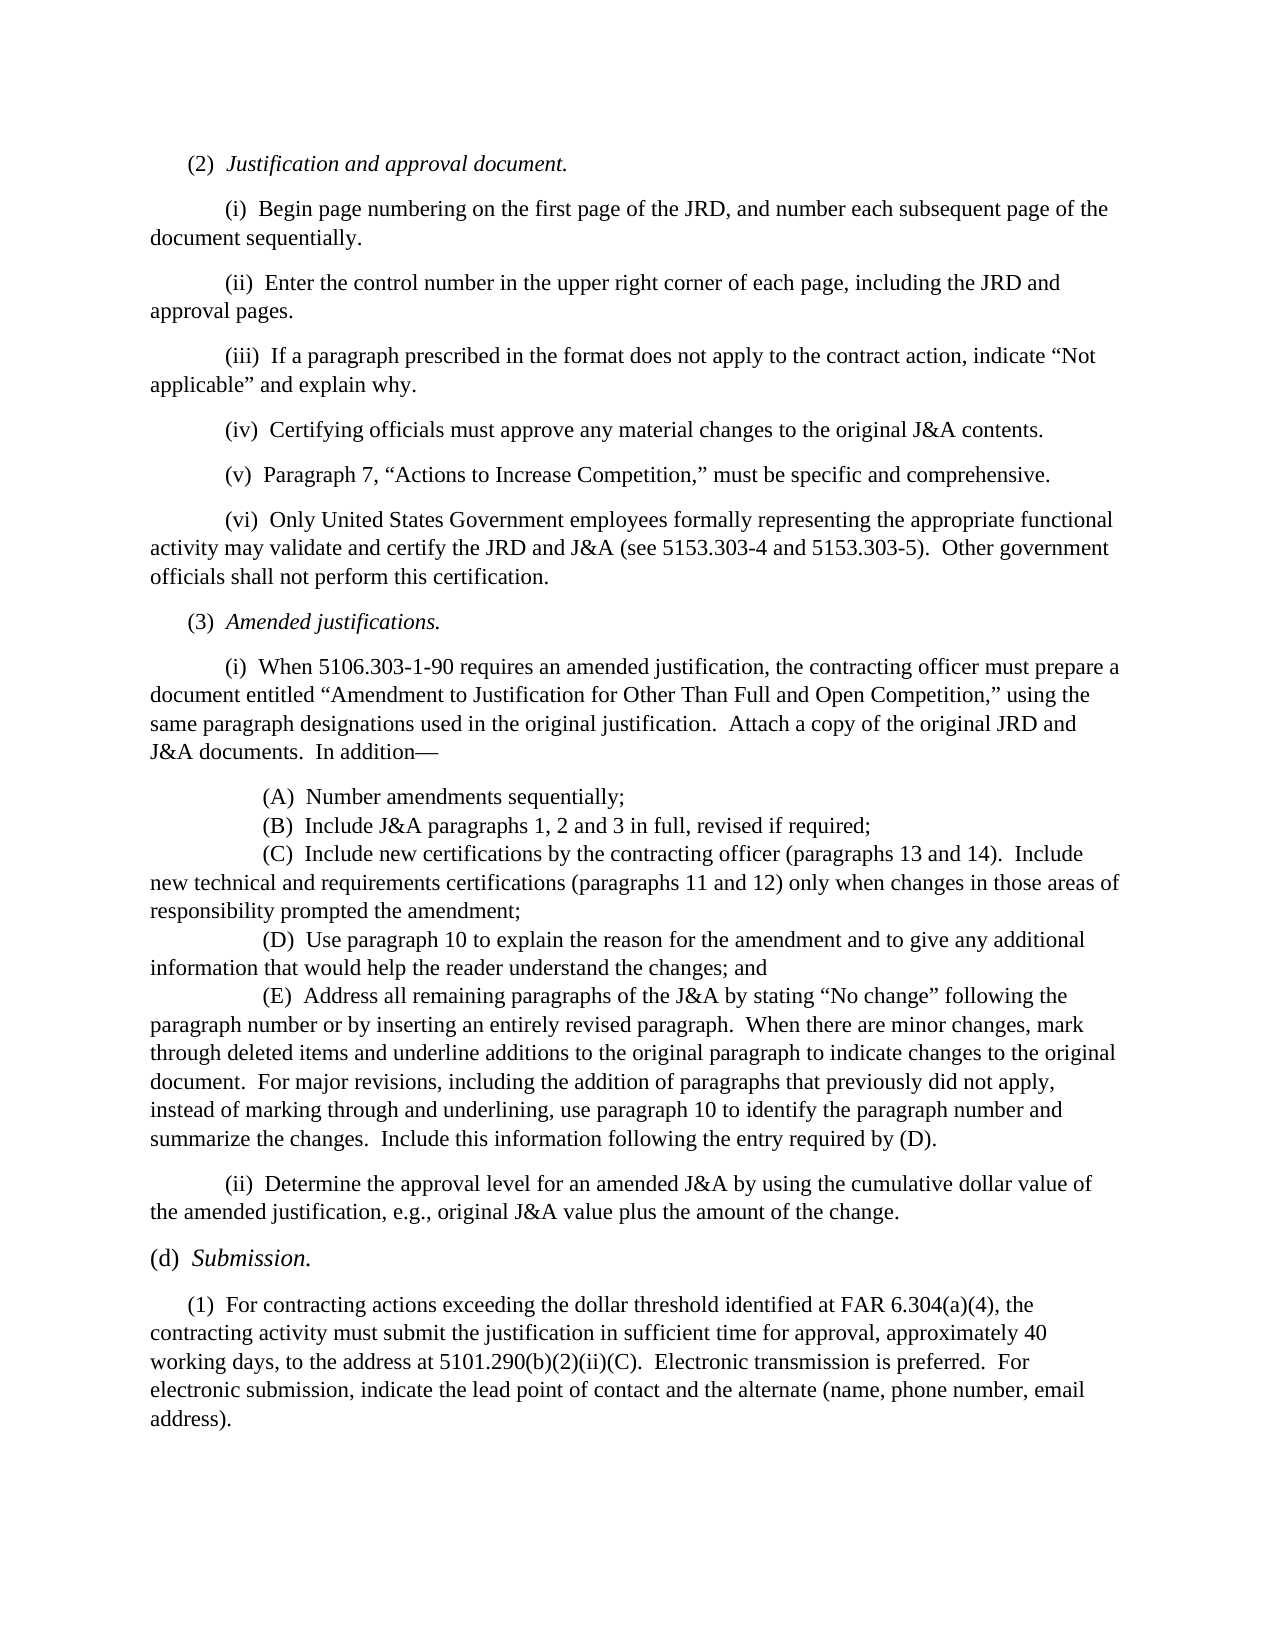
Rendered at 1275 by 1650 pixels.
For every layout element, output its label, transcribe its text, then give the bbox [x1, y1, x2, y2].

list (3) Amended justifications. [150, 608, 1125, 634]
list (ii) Enter the control number in the upper right corner of each page, including the JRD and approval pages. [150, 269, 1125, 323]
list (ii) Determine the approval level for an amended J&A by using the cumulative dollar value of the amended justification, e.g., original J&A value plus the amount of the change. [150, 1170, 1125, 1224]
list (E) Address all remaining paragraphs of the J&A by stating “No change” following the paragraph number or by inserting an entirely revised paragraph. When there are minor changes, mark through deleted items and underline additions to the original paragraph to indicate changes to the original document. For major revisions, including the addition of paragraphs that previously did not apply, instead of marking through and underlining, use paragraph 10 to identify the paragraph number and summarize the changes. Include this information following the entry required by (D). [150, 982, 1125, 1151]
list (D) Use paragraph 10 to explain the reason for the amendment and to give any additional information that would help the reader understand the changes; and [150, 926, 1125, 980]
list (d) Submission. [150, 1243, 1125, 1272]
list (vi) Only United States Government employees formally representing the appropriate functional activity may validate and certify the JRD and J&A (see 5153.303-4 and 5153.303-5). Other government officials shall not perform this certification. [150, 506, 1125, 589]
list (v) Paragraph 7, “Actions to Increase Competition,” must be specific and comprehensive. [150, 461, 1125, 487]
list (A) Number amendments sequentially; [150, 783, 1125, 810]
list (i) Begin page numbering on the first page of the JRD, and number each subsequent page of the document sequentially. [150, 195, 1125, 250]
list (iv) Certifying officials must approve any material changes to the original J&A contents. [150, 416, 1125, 442]
list (1) For contracting actions exceeding the dollar threshold identified at FAR 6.304(a)(4), the contracting activity must submit the justification in sufficient time for approval, approximately 40 working days, to the address at 5101.290(b)(2)(ii)(C). Electronic transmission is preferred. For electronic submission, indicate the lead point of contact and the alternate (name, phone number, email address). [150, 1291, 1125, 1431]
list (C) Include new certifications by the contracting officer (paragraphs 13 and 14). Include new technical and requirements certifications (paragraphs 11 and 12) only when changes in those areas of responsibility prompted the amendment; [150, 840, 1125, 923]
list (B) Include J&A paragraphs 1, 2 and 3 in full, revised if required; [150, 812, 1125, 838]
list (i) When 5106.303-1-90 requires an amended justification, the contracting officer must prepare a document entitled “Amendment to Justification for Other Than Full and Open Competition,” using the same paragraph designations used in the original justification. Attach a copy of the original JRD and J&A documents. In addition— [150, 653, 1125, 765]
list (2) Justification and approval document. [150, 150, 1125, 176]
list (iii) If a paragraph prescribed in the format does not apply to the contract action, indicate “Not applicable” and explain why. [150, 342, 1125, 397]
